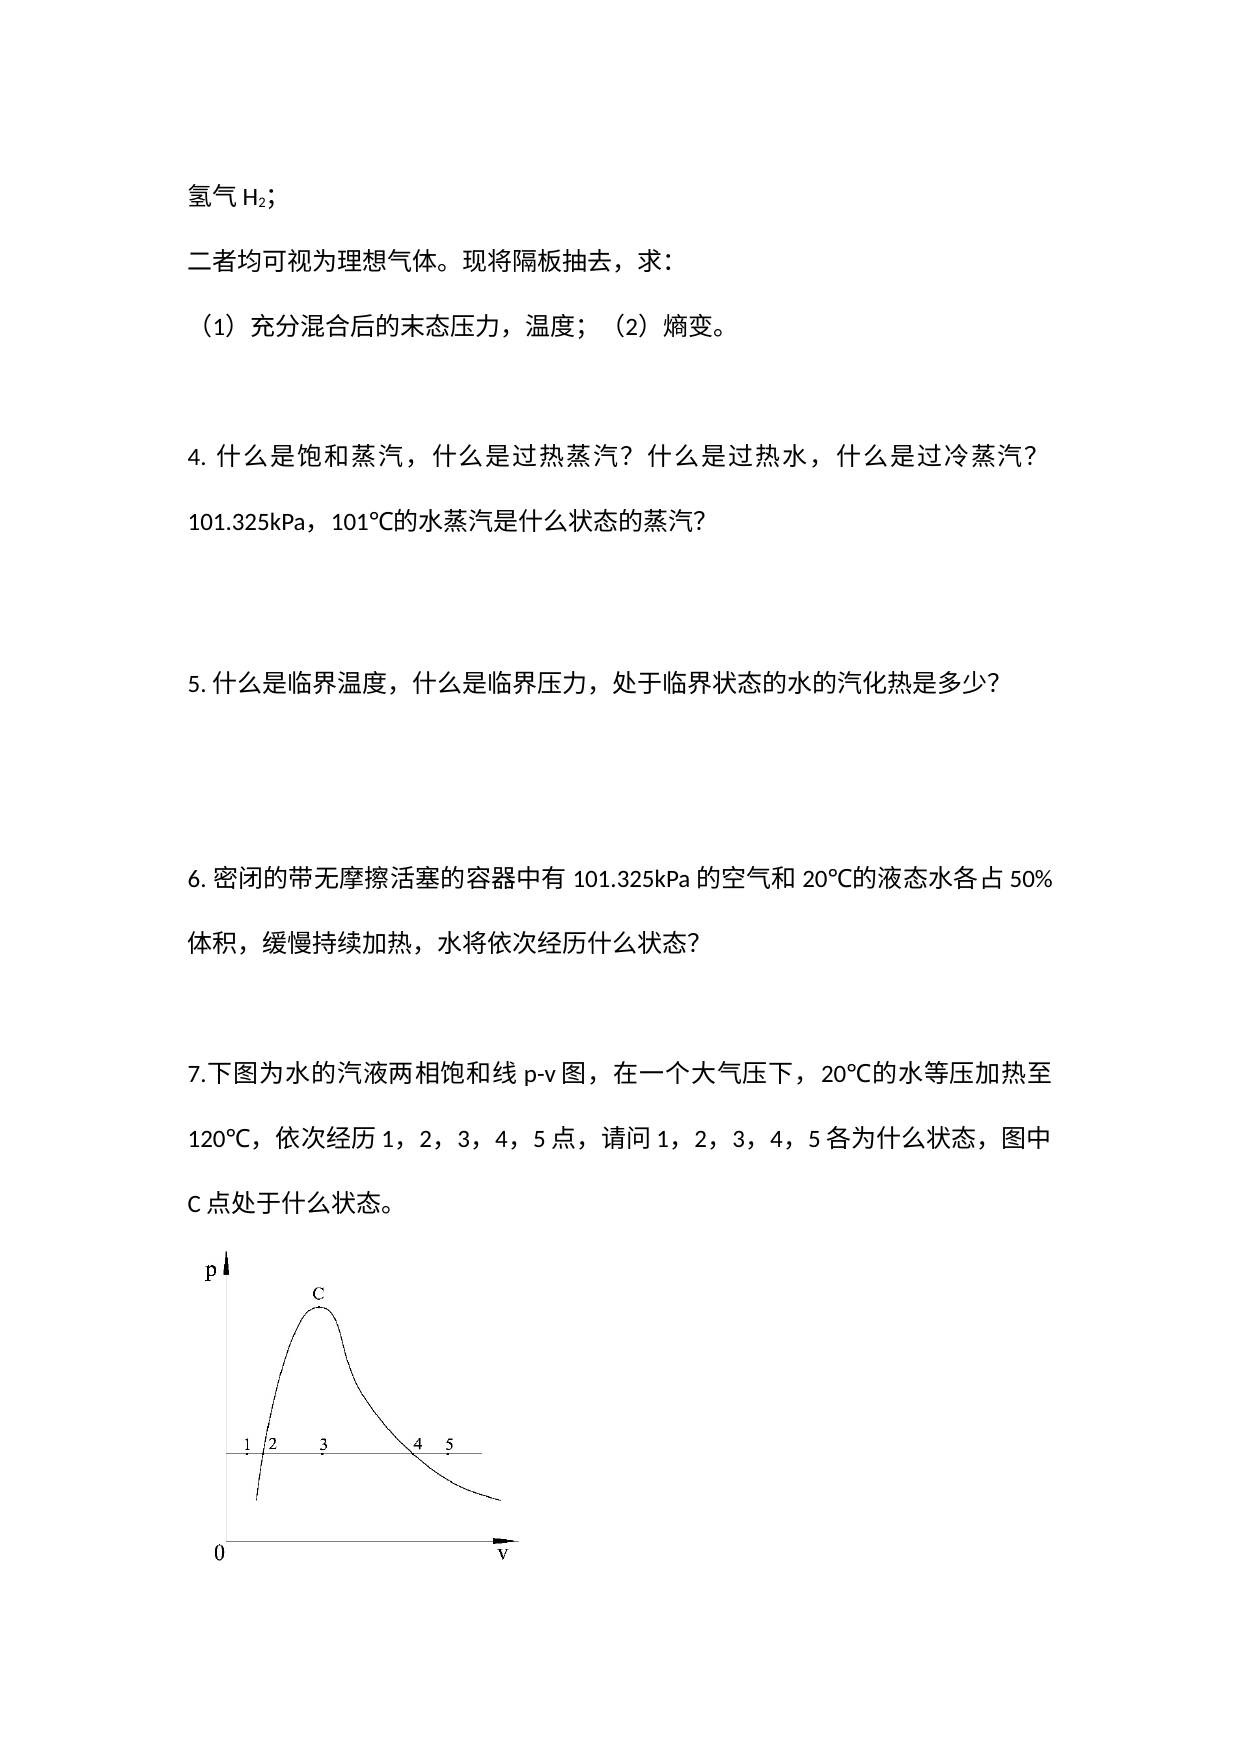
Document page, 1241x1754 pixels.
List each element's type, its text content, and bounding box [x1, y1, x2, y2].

picture [187, 1234, 537, 1569]
text 4. 什么是饱和蒸汽，什么是过热蒸汽？什么是过热水，什么是过冷蒸汽？101.325kPa，101℃的水蒸汽是什么状态的蒸汽？ [187, 422, 1053, 552]
text 6. 密闭的带无摩擦活塞的容器中有101.325kPa的空气和20℃的液态水各占50%体积，缓慢持续加热，水将依次经历什么状态？ [187, 844, 1053, 974]
text 二者均可视为理想气体。现将隔板抽去，求： [187, 227, 1053, 292]
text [187, 162, 1053, 227]
text 5. 什么是临界温度，什么是临界压力，处于临界状态的水的汽化热是多少？ [187, 649, 1053, 714]
text 7.下图为水的汽液两相饱和线p-v图，在一个大气压下，20℃的水等压加热至120℃，依次经历1，2，3，4，5点，请问1，2，3，4，5各为什么状态，图中C点处于什么状态。 [187, 1039, 1053, 1234]
text （1）充分混合后的末态压力，温度；（2）熵变。 [187, 292, 1053, 357]
